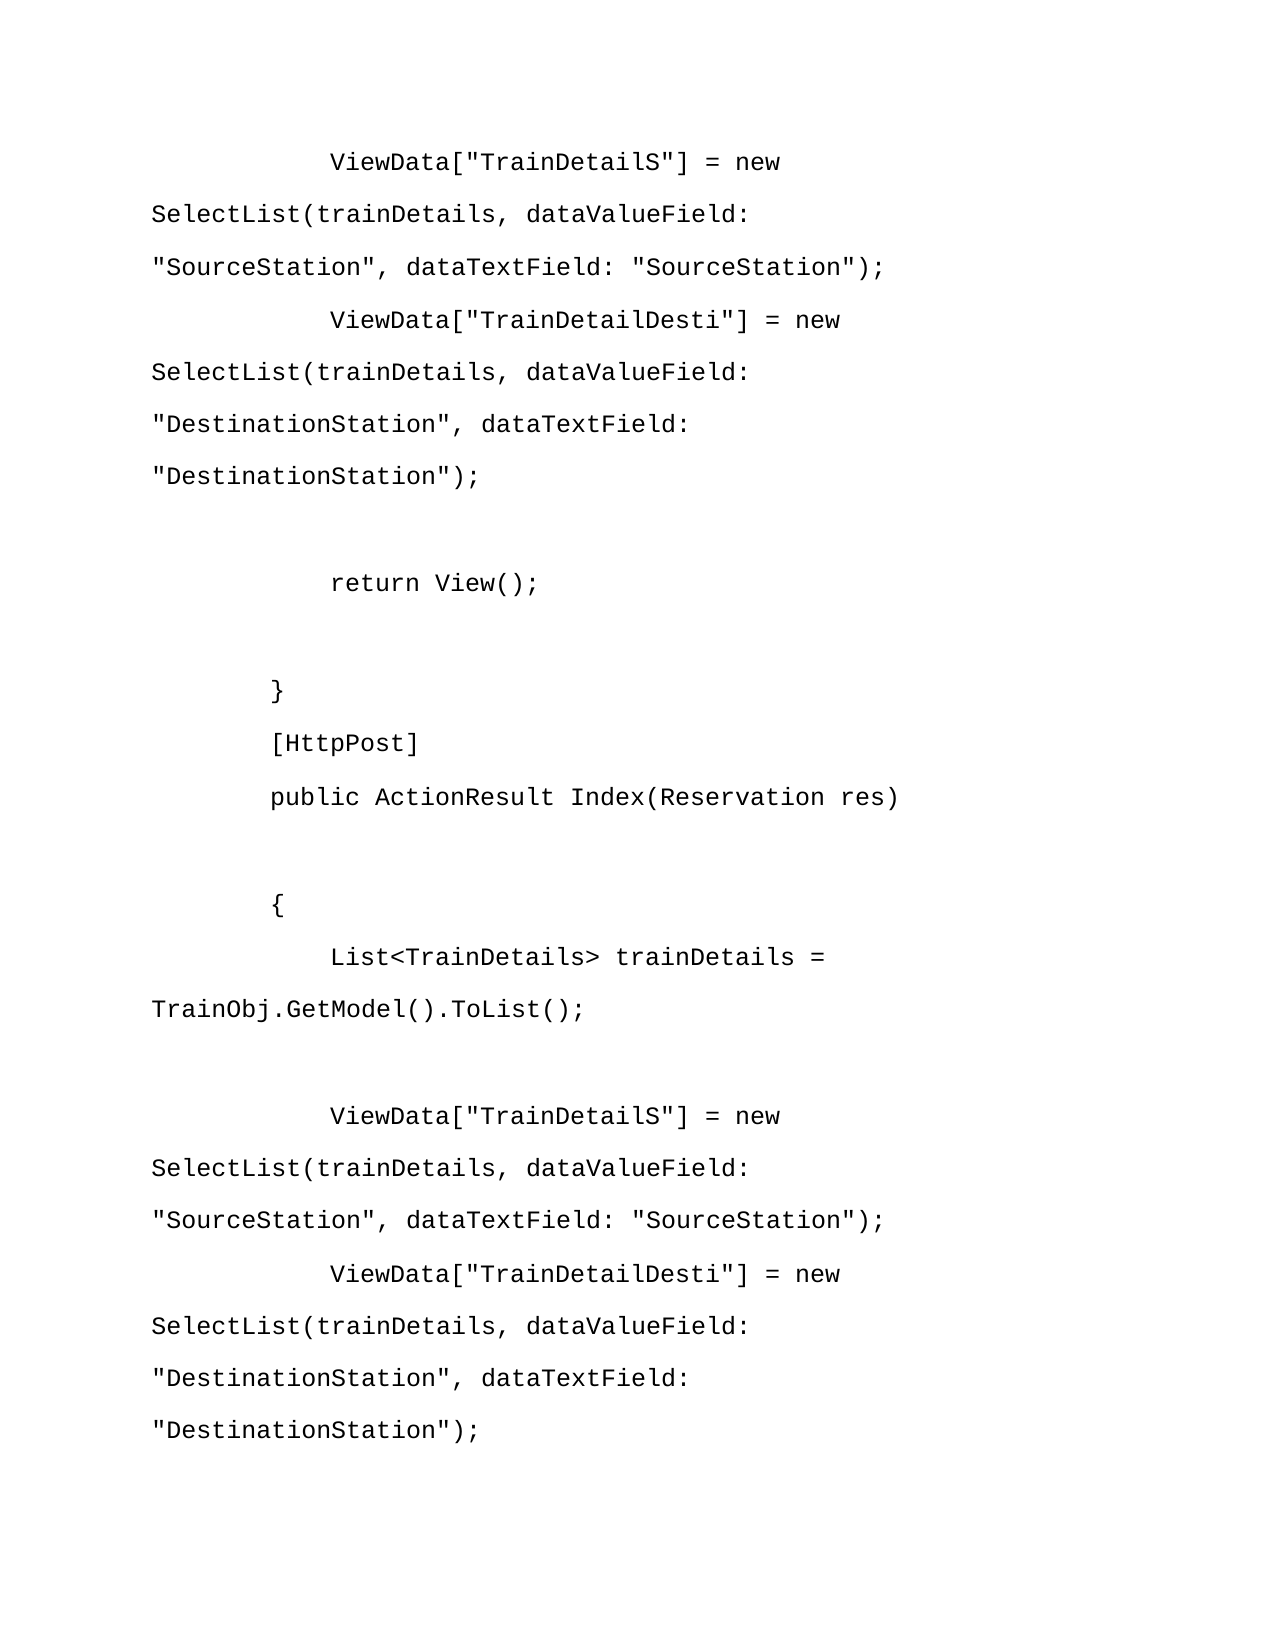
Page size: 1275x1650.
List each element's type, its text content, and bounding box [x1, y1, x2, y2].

text ViewData["TrainDetailS"] = new SelectList(trainDetails, dataValueField: "SourceStation", dataTextField: "SourceStation"); [150, 150, 990, 282]
text [HttpPost] [150, 731, 990, 759]
text { [150, 891, 990, 920]
text ViewData["TrainDetailS"] = new SelectList(trainDetails, dataValueField: "SourceStation", dataTextField: "SourceStation"); [150, 1104, 990, 1236]
text List<TrainDetails> trainDetails = TrainObj.GetModel().ToList(); [150, 945, 990, 1025]
text ViewData["TrainDetailDesti"] = new SelectList(trainDetails, dataValueField: "DestinationStation", dataTextField: "DestinationStation"); [150, 308, 990, 492]
text public ActionResult Index(Reservation res) [150, 784, 990, 813]
text return View(); [150, 571, 990, 599]
text } [150, 678, 990, 706]
text ViewData["TrainDetailDesti"] = new SelectList(trainDetails, dataValueField: "DestinationStation", dataTextField: "DestinationStation"); [150, 1261, 990, 1446]
